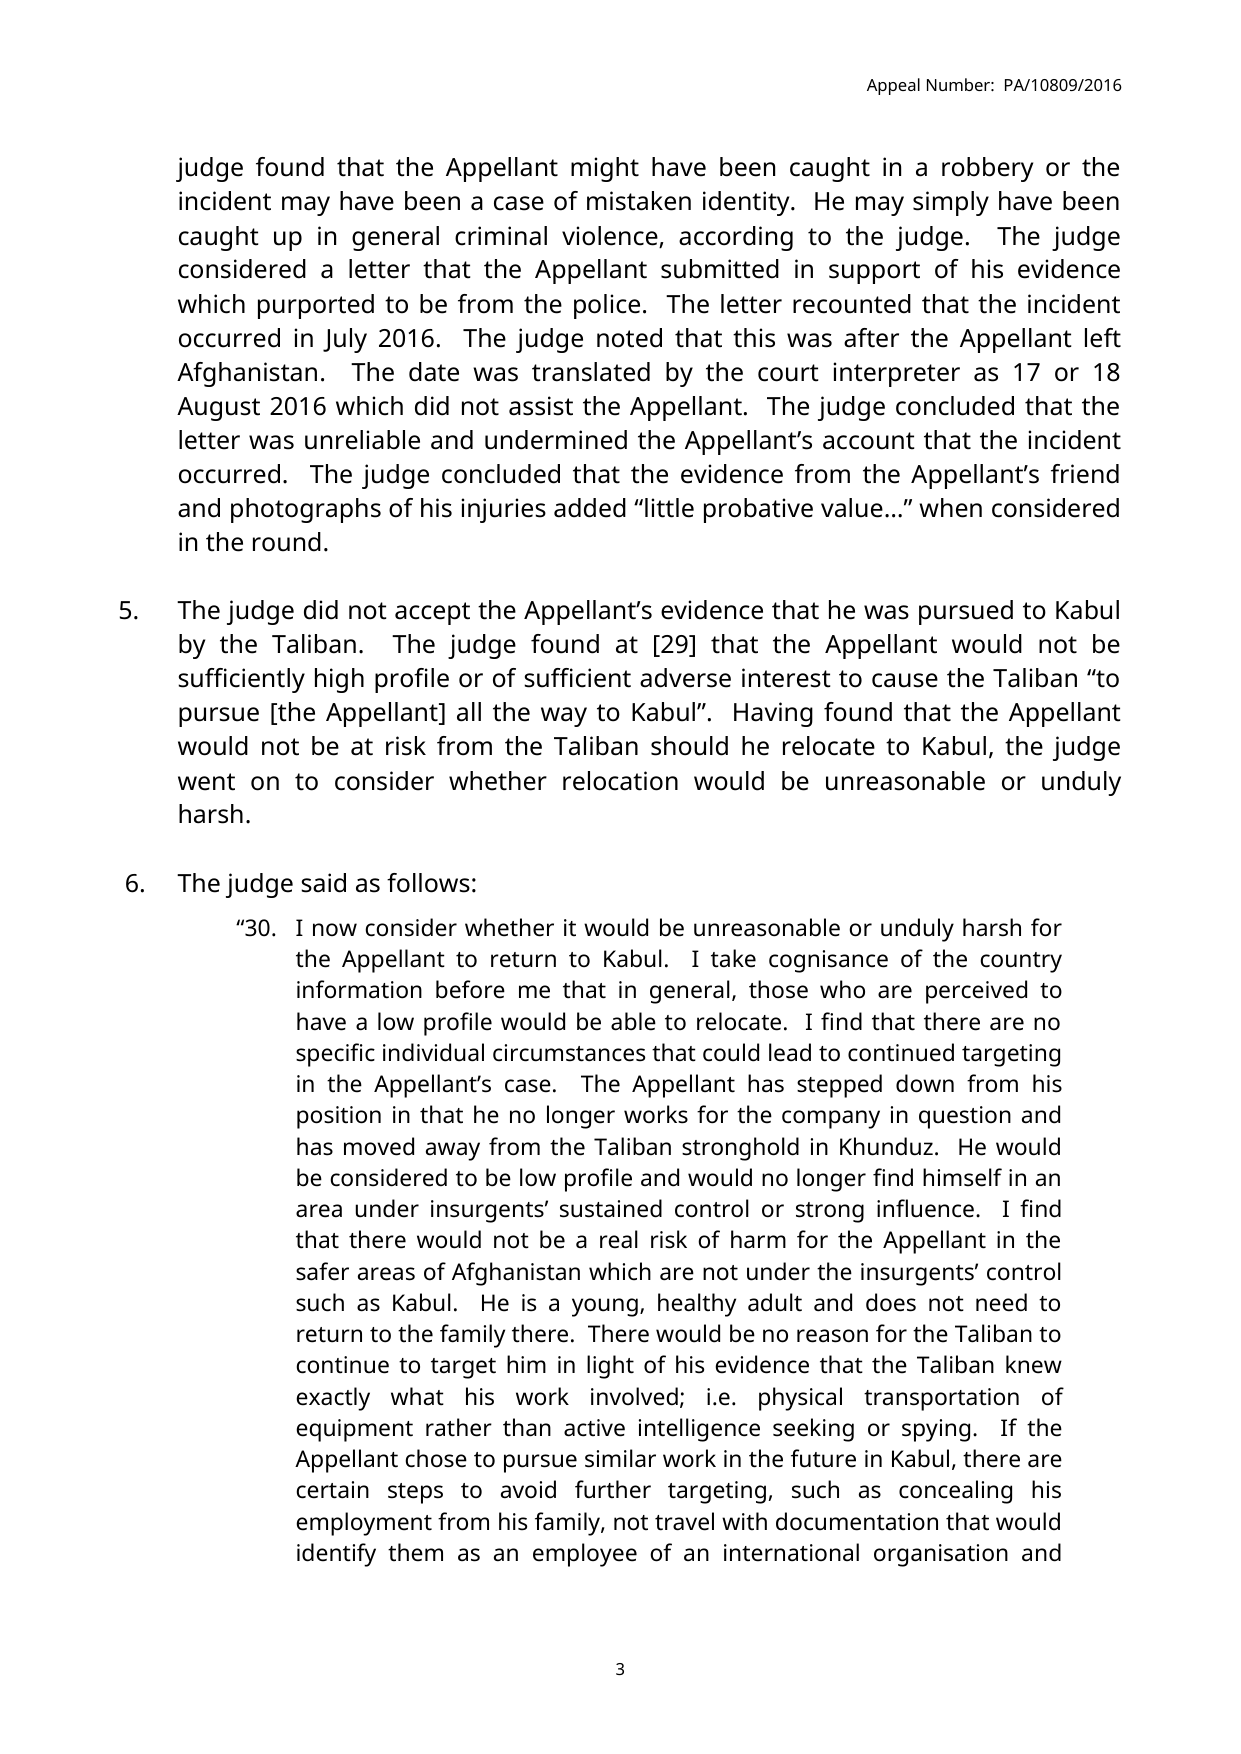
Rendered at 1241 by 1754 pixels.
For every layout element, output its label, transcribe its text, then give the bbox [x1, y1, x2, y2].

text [118, 150, 1122, 559]
text 6. The judge said as follows: [118, 865, 1122, 899]
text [236, 912, 1063, 1568]
text 5. The judge did not accept the Appellant’s evidence that he was pursued to Kabul by the Taliban. The judge found at [29] that the Appellant would not be sufficiently high profile or of sufficient adverse interest to cause the Taliban “to pursue [the Appellant] all the way to Kabul”. Having found that the Appellant would not be at risk from the Taliban should he relocate to Kabul, the judge went on to consider whether relocation would be unreasonable or unduly harsh. [118, 593, 1122, 831]
